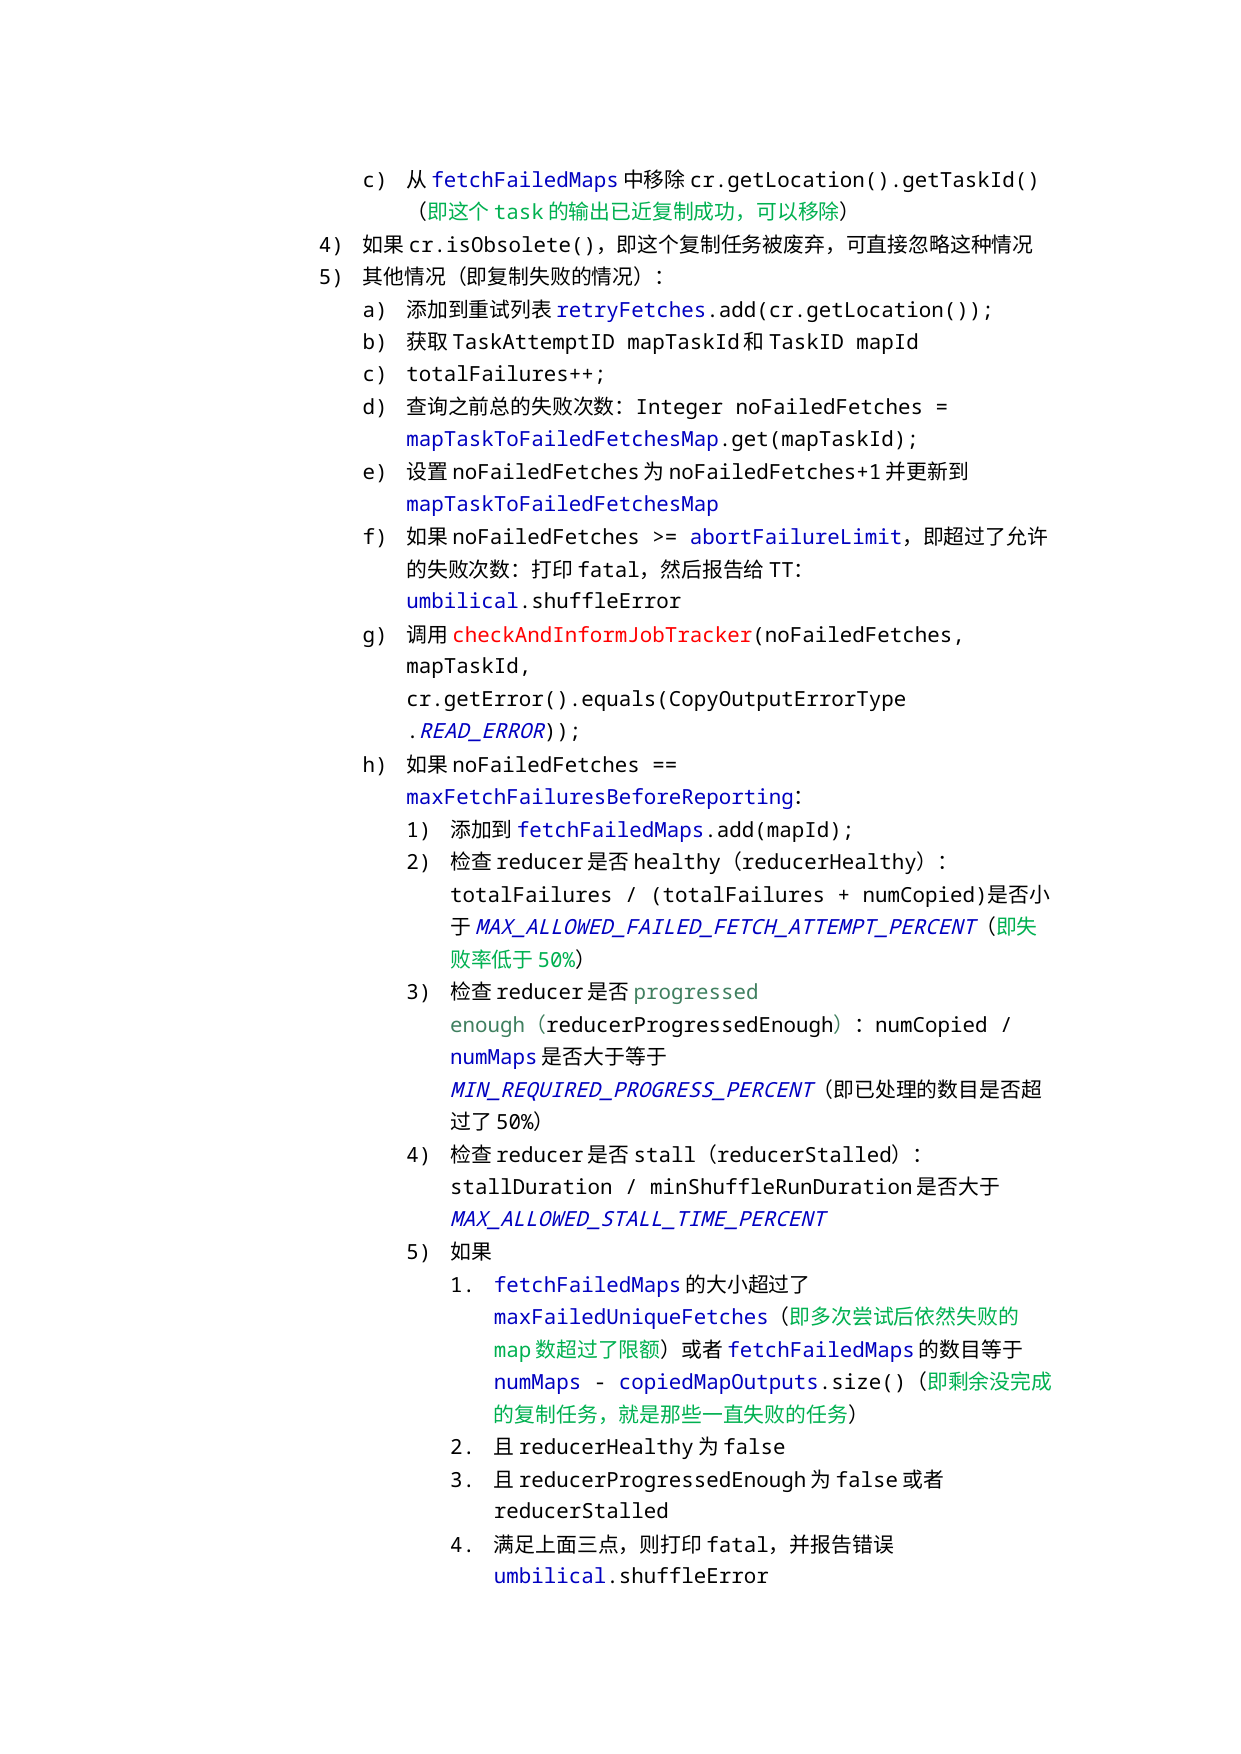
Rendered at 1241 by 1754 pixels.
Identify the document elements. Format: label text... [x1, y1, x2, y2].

list 设置noFailedFetches为noFailedFetches+1并更新到mapTaskToFailedFetchesMap [362, 454, 1053, 519]
list 满足上面三点，则打印fatal，并报告错误umbilical.shuffleError [450, 1527, 1053, 1592]
list 检查reducer是否progressed enough（reducerProgressedEnough）：numCopied / numMaps是否大于等于MIN_REQUIRED_PROGRESS_PERCENT（即已处理的数目是否超过了50%） [406, 974, 1053, 1137]
list 其他情况（即复制失败的情况）： [319, 259, 1053, 292]
list totalFailures++; [362, 357, 1053, 389]
list 获取TaskAttemptID mapTaskId和TaskID mapId [362, 324, 1053, 357]
list 且reducerProgressedEnough为false或者reducerStalled [450, 1462, 1053, 1527]
list 如果noFailedFetches >= abortFailureLimit，即超过了允许的失败次数：打印fatal，然后报告给TT：umbilical.shuffleError [362, 519, 1053, 617]
list 检查reducer是否stall（reducerStalled）：stallDuration / minShuffleRunDuration是否大于MAX_ALLOWED_STALL_TIME_PERCENT [406, 1137, 1053, 1234]
list 如果cr.isObsolete()，即这个复制任务被废弃，可直接忽略这种情况 [319, 227, 1053, 259]
list fetchFailedMaps的大小超过了maxFailedUniqueFetches（即多次尝试后依然失败的map数超过了限额）或者fetchFailedMaps的数目等于numMaps - copiedMapOutputs.size()（即剩余没完成的复制任务，就是那些一直失败的任务） [450, 1267, 1053, 1429]
list 查询之前总的失败次数：Integer noFailedFetches = mapTaskToFailedFetchesMap.get(mapTaskId); [362, 389, 1053, 454]
list 调用checkAndInformJobTracker(noFailedFetches, mapTaskId, cr.getError().equals(CopyOutputErrorType.READ_ERROR)); [362, 617, 1053, 747]
list 从fetchFailedMaps中移除cr.getLocation().getTaskId()（即这个task的输出已近复制成功，可以移除） [362, 162, 1053, 227]
list 如果 [406, 1234, 1053, 1267]
list 且reducerHealthy为false [450, 1429, 1053, 1462]
list 如果noFailedFetches == maxFetchFailuresBeforeReporting： [362, 747, 1053, 812]
list 检查reducer是否healthy（reducerHealthy）：totalFailures / (totalFailures + numCopied)是否小于MAX_ALLOWED_FAILED_FETCH_ATTEMPT_PERCENT（即失败率低于50%） [406, 844, 1053, 974]
list 添加到fetchFailedMaps.add(mapId); [406, 812, 1053, 844]
list 添加到重试列表retryFetches.add(cr.getLocation()); [362, 292, 1053, 324]
